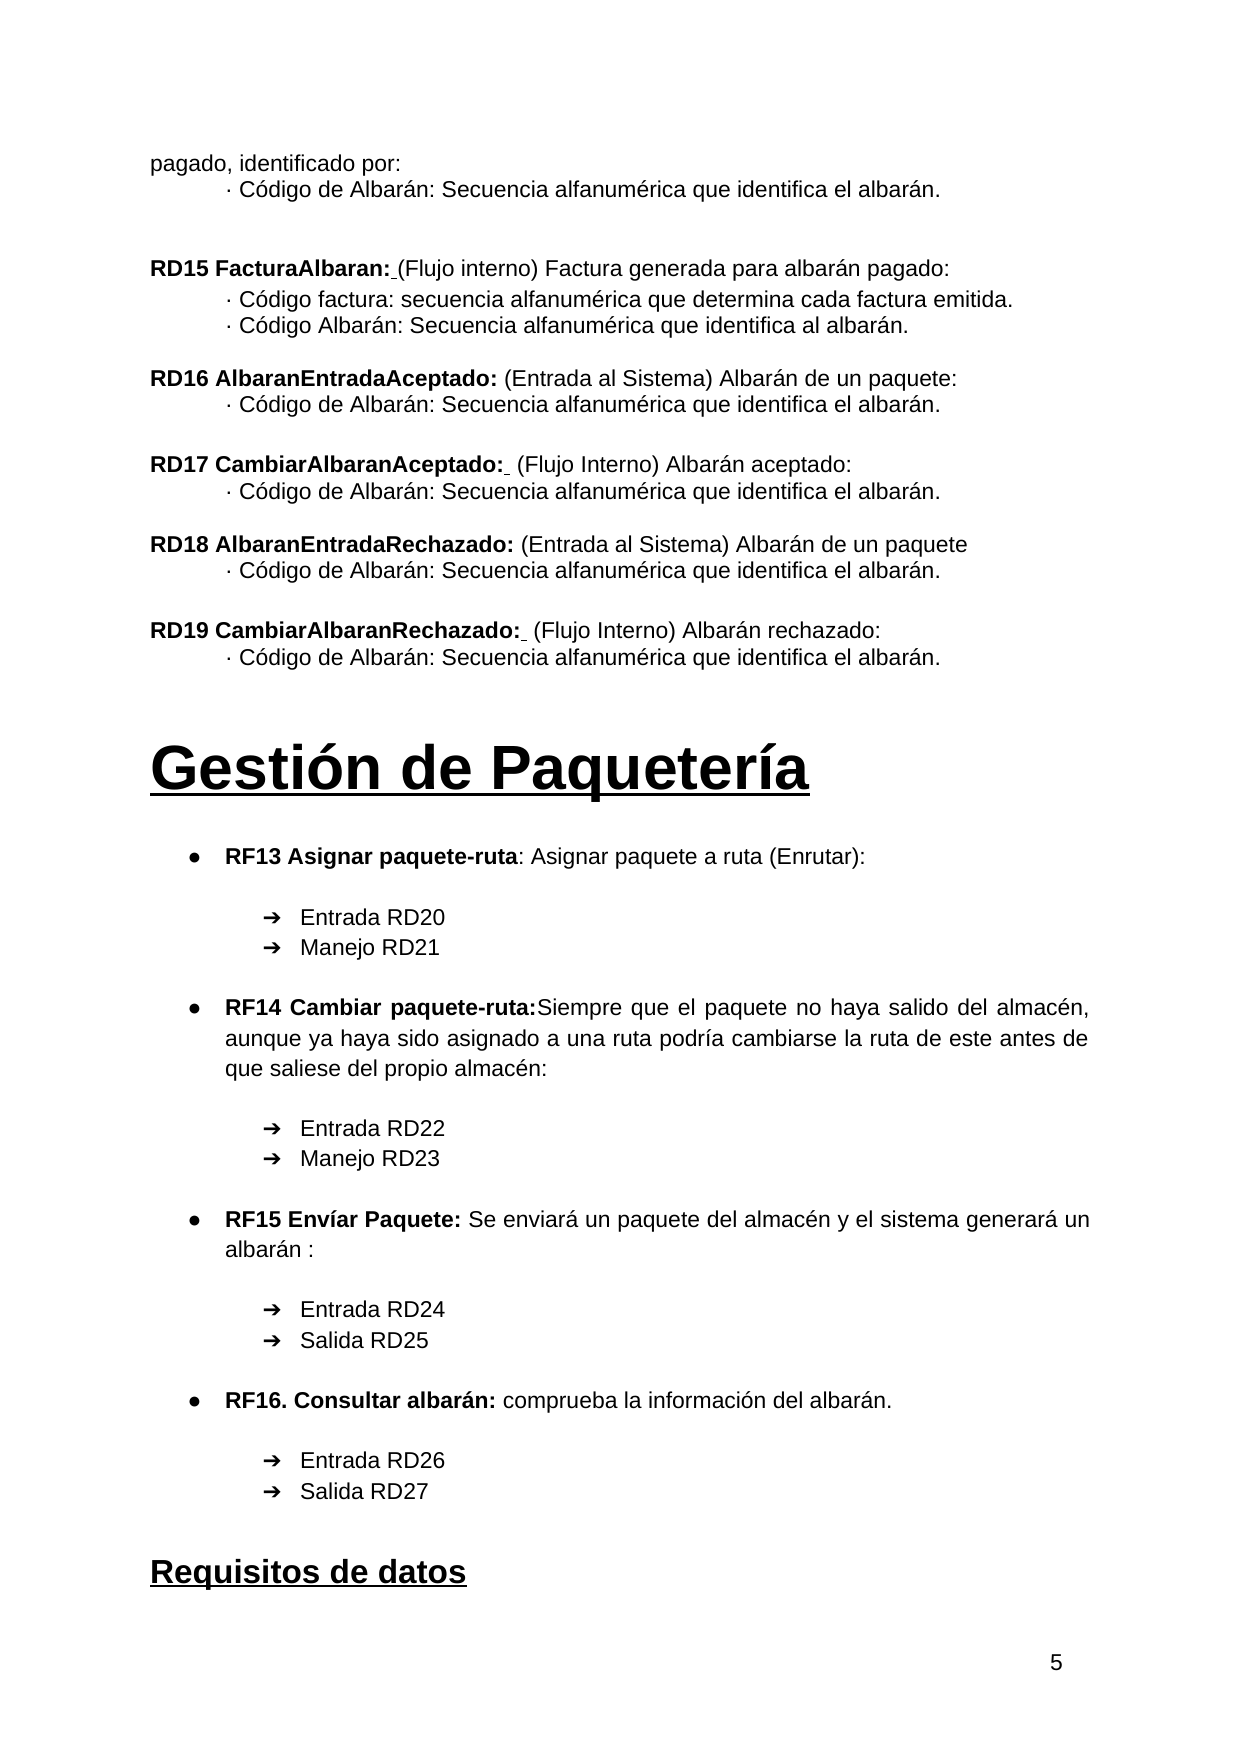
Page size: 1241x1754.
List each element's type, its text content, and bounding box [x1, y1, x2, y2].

list RF13 Asignar paquete-ruta: Asignar paquete a ruta (Enrutar): [187, 843, 1090, 869]
list RF16. Consultar albarán: comprueba la información del albarán. [187, 1387, 1090, 1413]
text Gestión de Paquetería [150, 730, 1090, 802]
list RF14 Cambiar paquete-ruta:Siempre que el paquete no haya salido del almacén, aunque ya haya sido asignado a una ruta podría cambiarse la ruta de este antes de que saliese del propio almacén: [187, 994, 1090, 1081]
list Manejo RD21 [262, 934, 1090, 960]
list Entrada RD22 [262, 1115, 1090, 1141]
list Entrada RD20 [262, 904, 1090, 930]
text Requisitos de datos [150, 1552, 1090, 1590]
list Salida RD27 [262, 1478, 1090, 1504]
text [150, 176, 1090, 203]
list Entrada RD26 [262, 1447, 1090, 1474]
text RD17 CambiarAlbaranAceptado: (Flujo Interno) Albarán aceptado: [150, 451, 1090, 478]
text · Código de Albarán: Secuencia alfanumérica que identifica el albarán. [150, 644, 1090, 670]
text RD19 CambiarAlbaranRechazado: (Flujo Interno) Albarán rechazado: [150, 617, 1090, 644]
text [150, 150, 1090, 176]
list Salida RD25 [262, 1327, 1090, 1353]
text · Código factura: secuencia alfanumérica que determina cada factura emitida. [150, 286, 1090, 312]
text · Código Albarán: Secuencia alfanumérica que identifica al albarán. [150, 312, 1090, 338]
text · Código de Albarán: Secuencia alfanumérica que identifica el albarán. [150, 478, 1090, 504]
list RF15 Envíar Paquete: Se enviará un paquete del almacén y el sistema generará un albarán : [187, 1206, 1090, 1262]
text RD16 AlbaranEntradaAceptado: (Entrada al Sistema) Albarán de un paquete: [150, 365, 1090, 391]
text · Código de Albarán: Secuencia alfanumérica que identifica el albarán. [150, 557, 1090, 583]
list Entrada RD24 [262, 1296, 1090, 1323]
text RD18 AlbaranEntradaRechazado: (Entrada al Sistema) Albarán de un paquete [150, 531, 1090, 557]
list Manejo RD23 [262, 1145, 1090, 1172]
text RD15 FacturaAlbaran: (Flujo interno) Factura generada para albarán pagado: [150, 255, 1090, 282]
text · Código de Albarán: Secuencia alfanumérica que identifica el albarán. [150, 391, 1090, 417]
